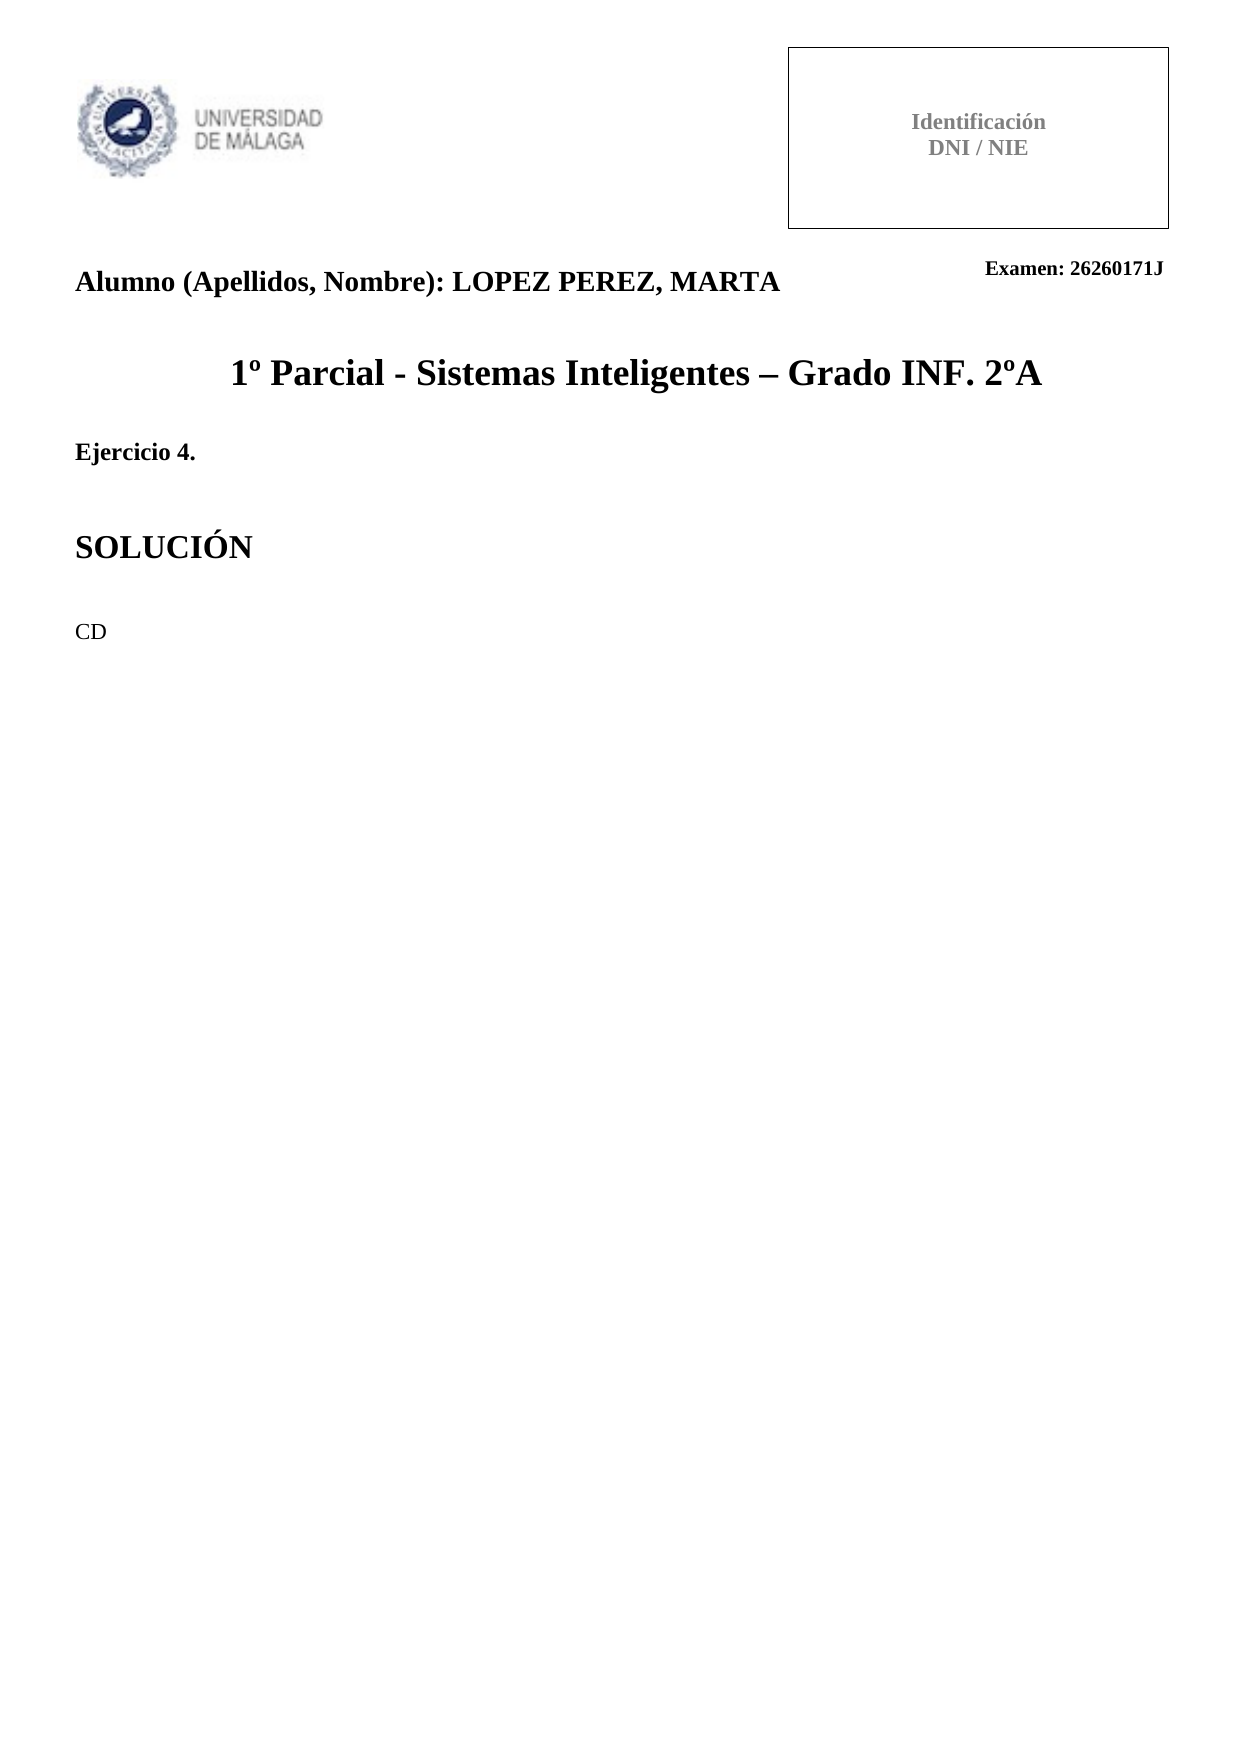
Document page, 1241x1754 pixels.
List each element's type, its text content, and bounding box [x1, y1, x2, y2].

text Examen: 26260171J [985, 256, 1178, 280]
text Alumno (Apellidos, Nombre): LOPEZ PEREZ, MARTA [75, 264, 866, 298]
text SOLUCIÓN [75, 527, 1178, 566]
text 1º Parcial - Sistemas Inteligentes – Grado INF. 2ºA [230, 351, 1178, 394]
text Ejercicio 4. [75, 437, 1178, 466]
picture [77, 79, 325, 183]
text CD [75, 618, 1178, 644]
